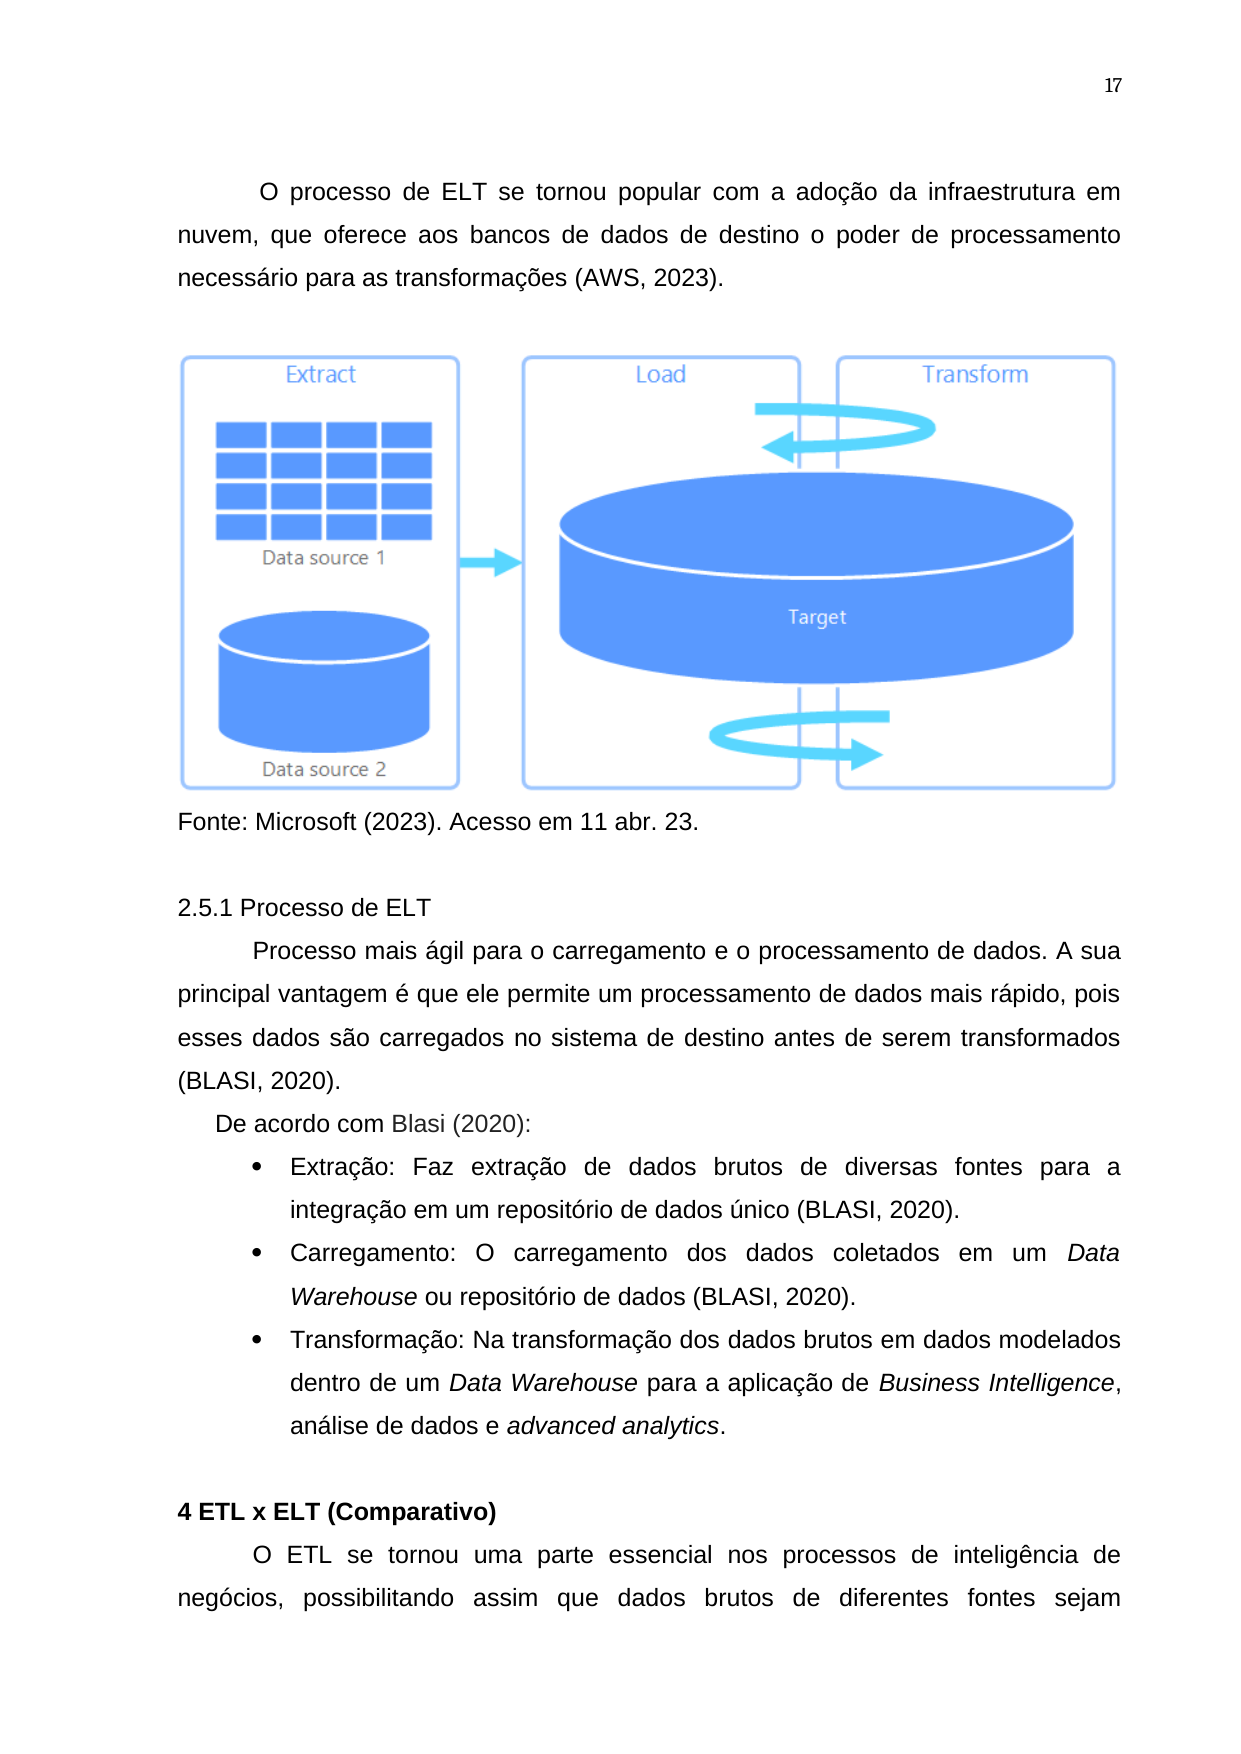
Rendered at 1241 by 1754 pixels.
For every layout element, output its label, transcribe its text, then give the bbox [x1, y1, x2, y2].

picture [177, 349, 1118, 793]
list Transformação: Na transformação dos dados brutos em dados modelados dentro de um Data Warehouse para a aplicação de Business Intelligence, análise de dados e advanced analytics. [252, 1324, 1122, 1440]
text Processo mais ágil para o carregamento e o processamento de dados. A sua principal vantagem é que ele permite um processamento de dados mais rápido, pois esses dados são carregados no sistema de destino antes de serem transformados (BLASI, 2020). [177, 936, 1122, 1094]
list Carregamento: O carregamento dos dados coletados em um Data Warehouse ou repositório de dados (BLASI, 2020). [252, 1238, 1122, 1310]
text 4 ETL x ELT (Comparativo) [177, 1497, 1122, 1526]
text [177, 1540, 1122, 1612]
text Fonte: Microsoft (2023). Acesso em 11 abr. 23. [177, 807, 1122, 836]
text O processo de ELT se tornou popular com a adoção da infraestrutura em nuvem, que oferece aos bancos de dados de destino o poder de processamento necessário para as transformações (AWS, 2023). [177, 177, 1122, 292]
text 2.5.1 Processo de ELT [177, 893, 1122, 922]
list Extração: Faz extração de dados brutos de diversas fontes para a integração em um repositório de dados único (BLASI, 2020). [252, 1152, 1122, 1224]
text De acordo com Blasi (2020): [177, 1109, 1122, 1137]
